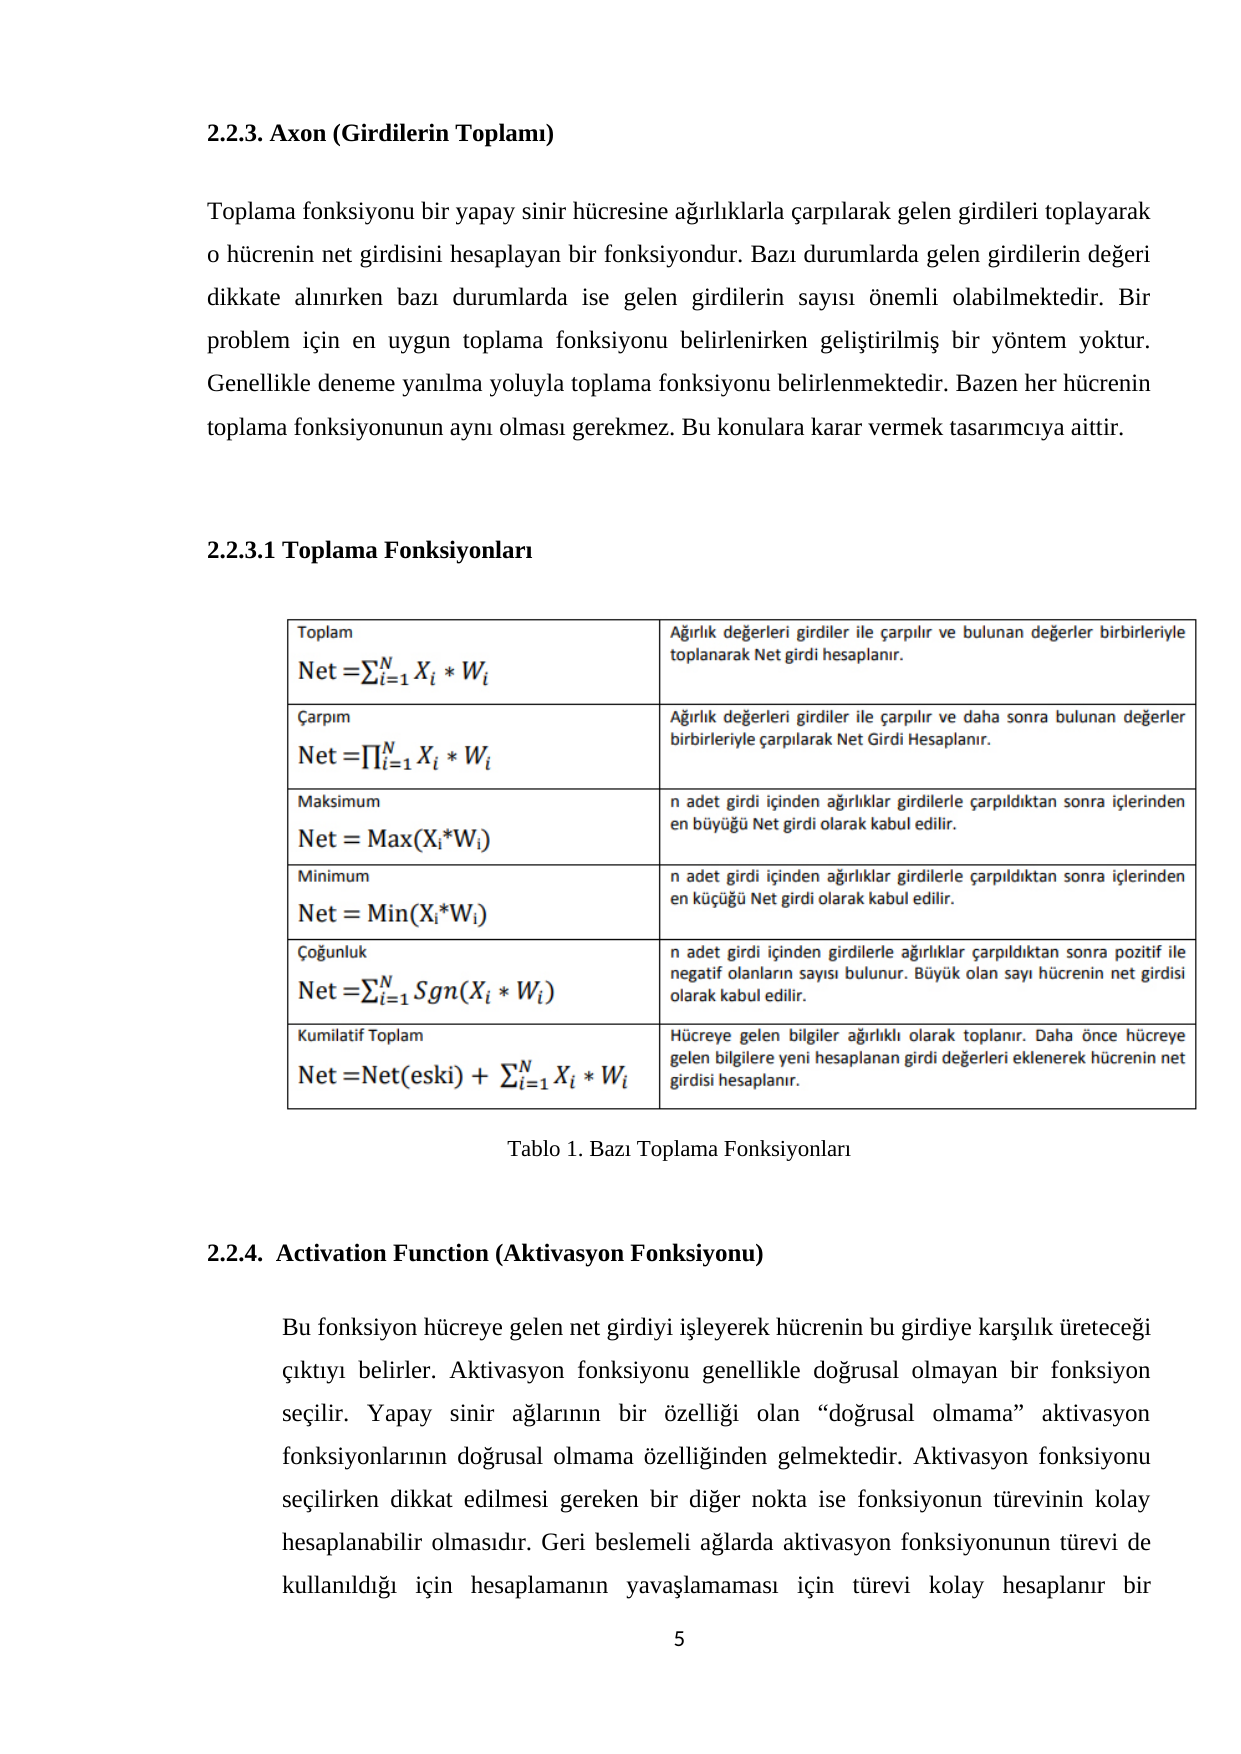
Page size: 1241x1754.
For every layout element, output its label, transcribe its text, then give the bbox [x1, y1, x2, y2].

picture [281, 613, 1204, 1117]
subtitle 2.2.4. Activation Function (Aktivasyon Fonksiyonu) [207, 1238, 1152, 1266]
subtitle 2.2.3.1 Toplama Fonksiyonları [207, 535, 1152, 564]
text Toplama fonksiyonu bir yapay sinir hücresine ağırlıklarla çarpılarak gelen girdileri toplayarak o hücrenin net girdisini hesaplayan bir fonksiyondur. Bazı durumlarda gelen girdilerin değeri dikkate alınırken bazı durumlarda ise gelen girdilerin sayısı önemli olabilmektedir. Bir problem için en uygun toplama fonksiyonu belirlenirken geliştirilmiş bir yöntem yoktur. Genellikle deneme yanılma yoluyla toplama fonksiyonu belirlenmektedir. Bazen her hücrenin toplama fonksiyonunun aynı olması gerekmez. Bu konulara karar vermek tasarımcıya aittir. [207, 196, 1152, 440]
subtitle 2.2.3. Axon (Girdilerin Toplamı) [207, 118, 1152, 147]
text Tablo 1. Bazı Toplama Fonksiyonları [207, 1135, 1152, 1162]
